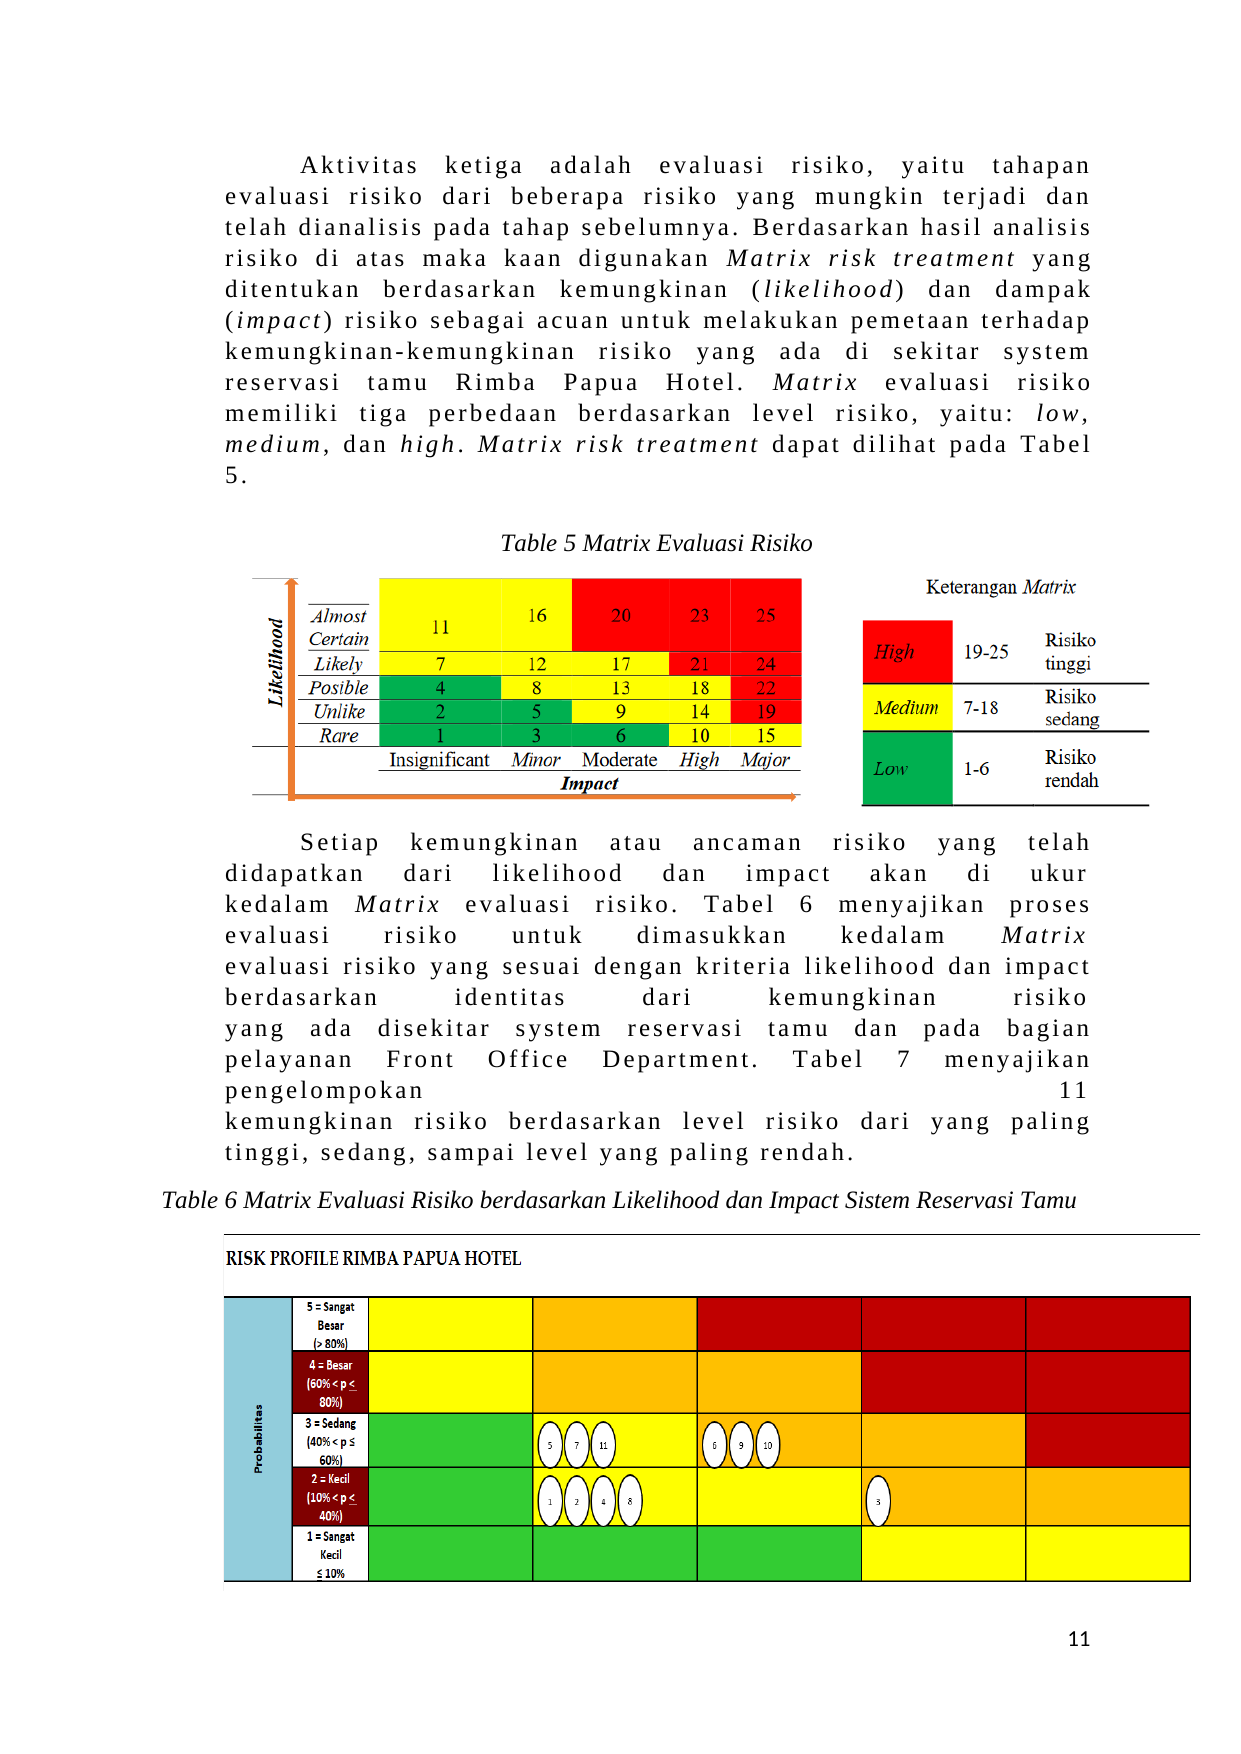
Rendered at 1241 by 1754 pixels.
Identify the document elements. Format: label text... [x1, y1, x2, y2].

picture [223, 1234, 1200, 1591]
text Table 6 Matrix Evaluasi Risiko berdasarkan Likelihood dan Impact Sistem Reservasi Tamu [150, 1185, 1090, 1213]
picture [225, 558, 1166, 808]
list Aktivitas ketiga adalah evaluasi risiko, yaitu tahapan evaluasi risiko dari beberapa risiko yang mungkin terjadi dan telah dianalisis pada tahap sebelumnya. Berdasarkan hasil analisis risiko di atas maka kaan digunakan Matrix risk treatment yang ditentukan berdasarkan kemungkinan (likelihood) dan dampak (impact) risiko sebagai acuan untuk melakukan pemetaan terhadap kemungkinan-kemungkinan risiko yang ada di sekitar system reservasi tamu Rimba Papua Hotel. Matrix evaluasi risiko memiliki tiga perbedaan berdasarkan level risiko, yaitu: low, medium, dan high. Matrix risk treatment dapat dilihat pada Tabel 5. [225, 150, 1090, 489]
list Table 5 Matrix Evaluasi Risiko [225, 528, 1090, 556]
text Setiap kemungkinan atau ancaman risiko yang telah didapatkan dari likelihood dan impact akan di ukur kedalam Matrix evaluasi risiko. Tabel 6 menyajikan proses evaluasi risiko untuk dimasukkan kedalam Matrix evaluasi risiko yang sesuai dengan kriteria likelihood dan impact berdasarkan identitas dari kemungkinan risiko yang ada disekitar system reservasi tamu dan pada bagian pelayanan Front Office Department. Tabel 7 menyajikan pengelompokan 11 kemungkinan risiko berdasarkan level risiko dari yang paling tinggi, sedang, sampai level yang paling rendah. [225, 827, 1090, 1166]
